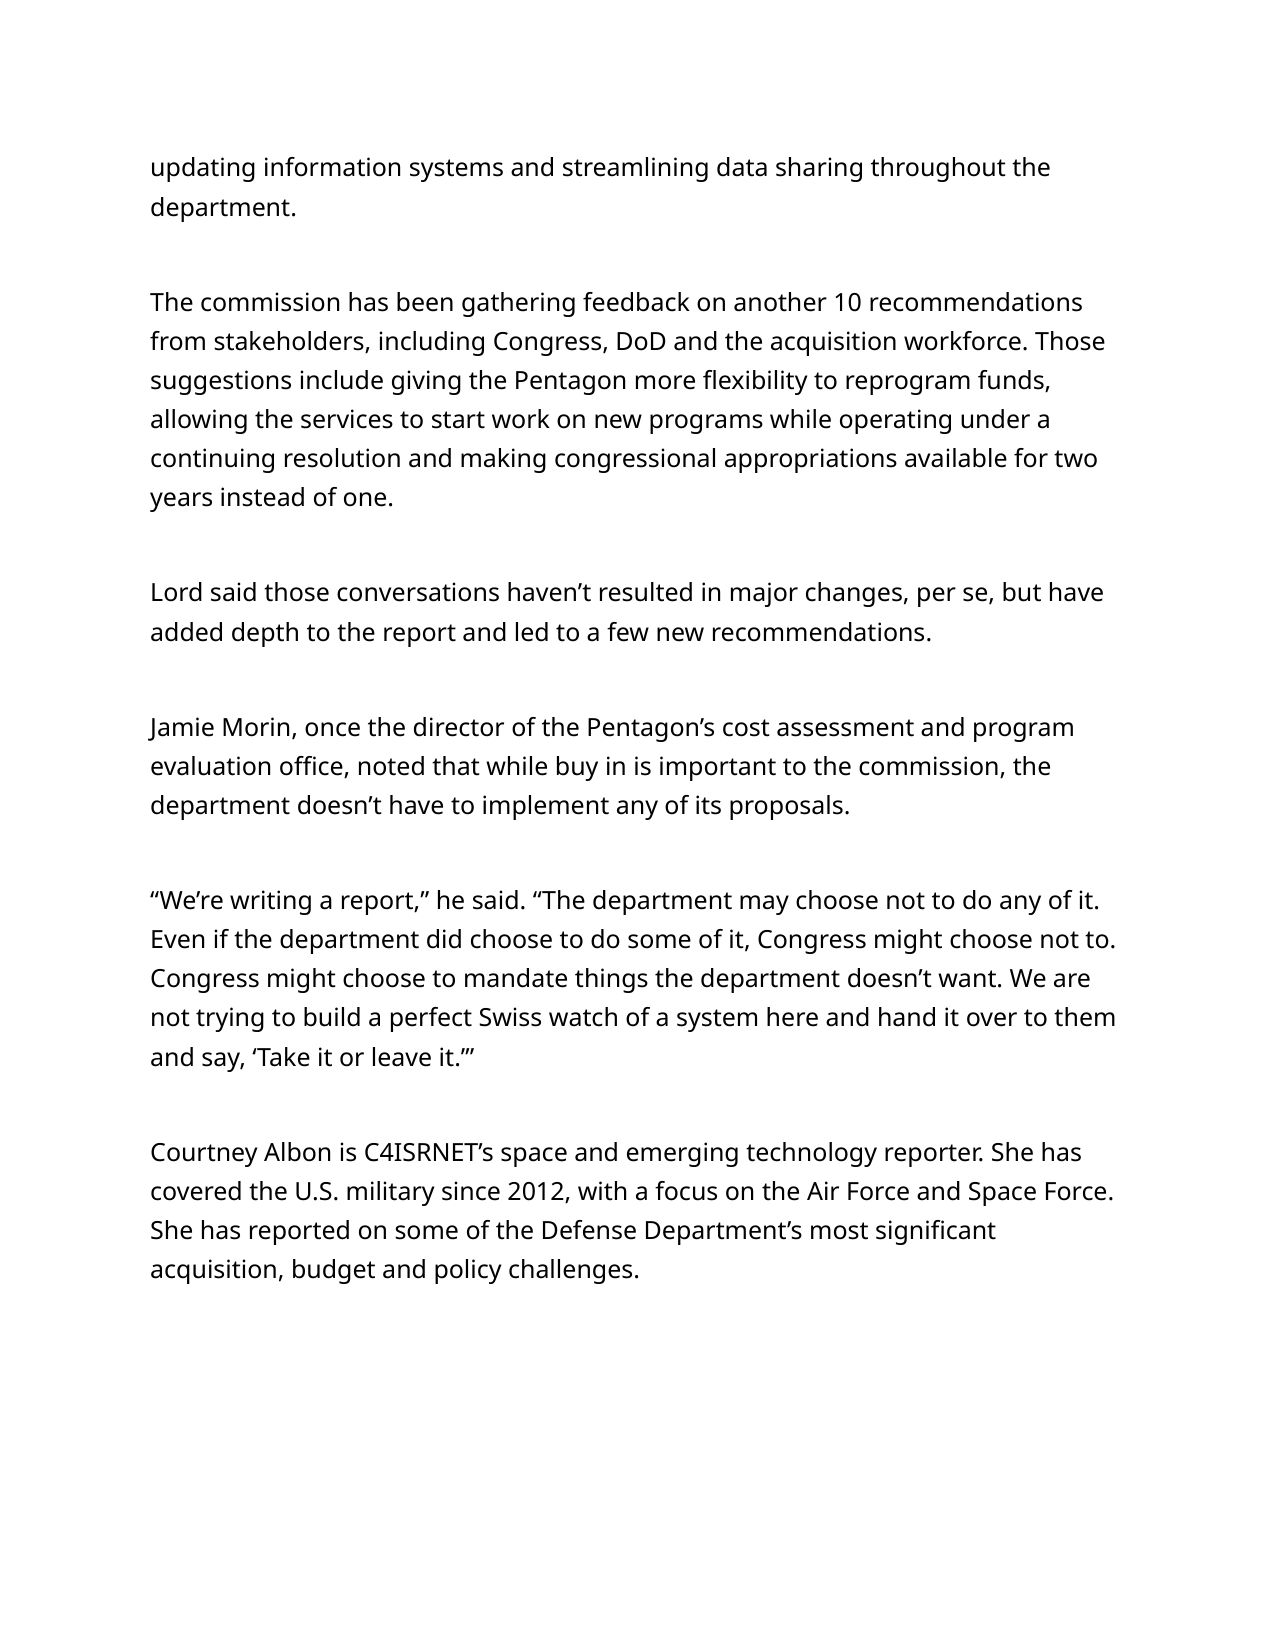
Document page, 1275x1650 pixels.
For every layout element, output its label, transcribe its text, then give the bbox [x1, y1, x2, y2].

text Lord said those conversations haven’t resulted in major changes, per se, but have added depth to the report and led to a few new recommendations. [150, 575, 1125, 687]
text Jamie Morin, once the director of the Pentagon’s cost assessment and program evaluation office, noted that while buy in is important to the commission, the department doesn’t have to implement any of its proposals. [150, 709, 1125, 861]
text The commission has been gathering feedback on another 10 recommendations from stakeholders, including Congress, DoD and the acquisition workforce. Those suggestions include giving the Pentagon more flexibility to reprogram funds, allowing the services to start work on new programs while operating under a continuing resolution and making congressional appropriations available for two years instead of one. [150, 284, 1125, 553]
text Courtney Albon is C4ISRNET’s space and emerging technology reporter. She has covered the U.S. military since 2012, with a focus on the Air Force and Space Force. She has reported on some of the Defense Department’s most significant acquisition, budget and policy challenges. [150, 1134, 1125, 1325]
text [150, 150, 1125, 262]
text “We’re writing a report,” he said. “The department may choose not to do any of it. Even if the department did choose to do some of it, Congress might choose not to. Congress might choose to mandate things the department doesn’t want. We are not trying to build a perfect Swiss watch of a system here and hand it over to them and say, ‘Take it or leave it.’” [150, 882, 1125, 1112]
